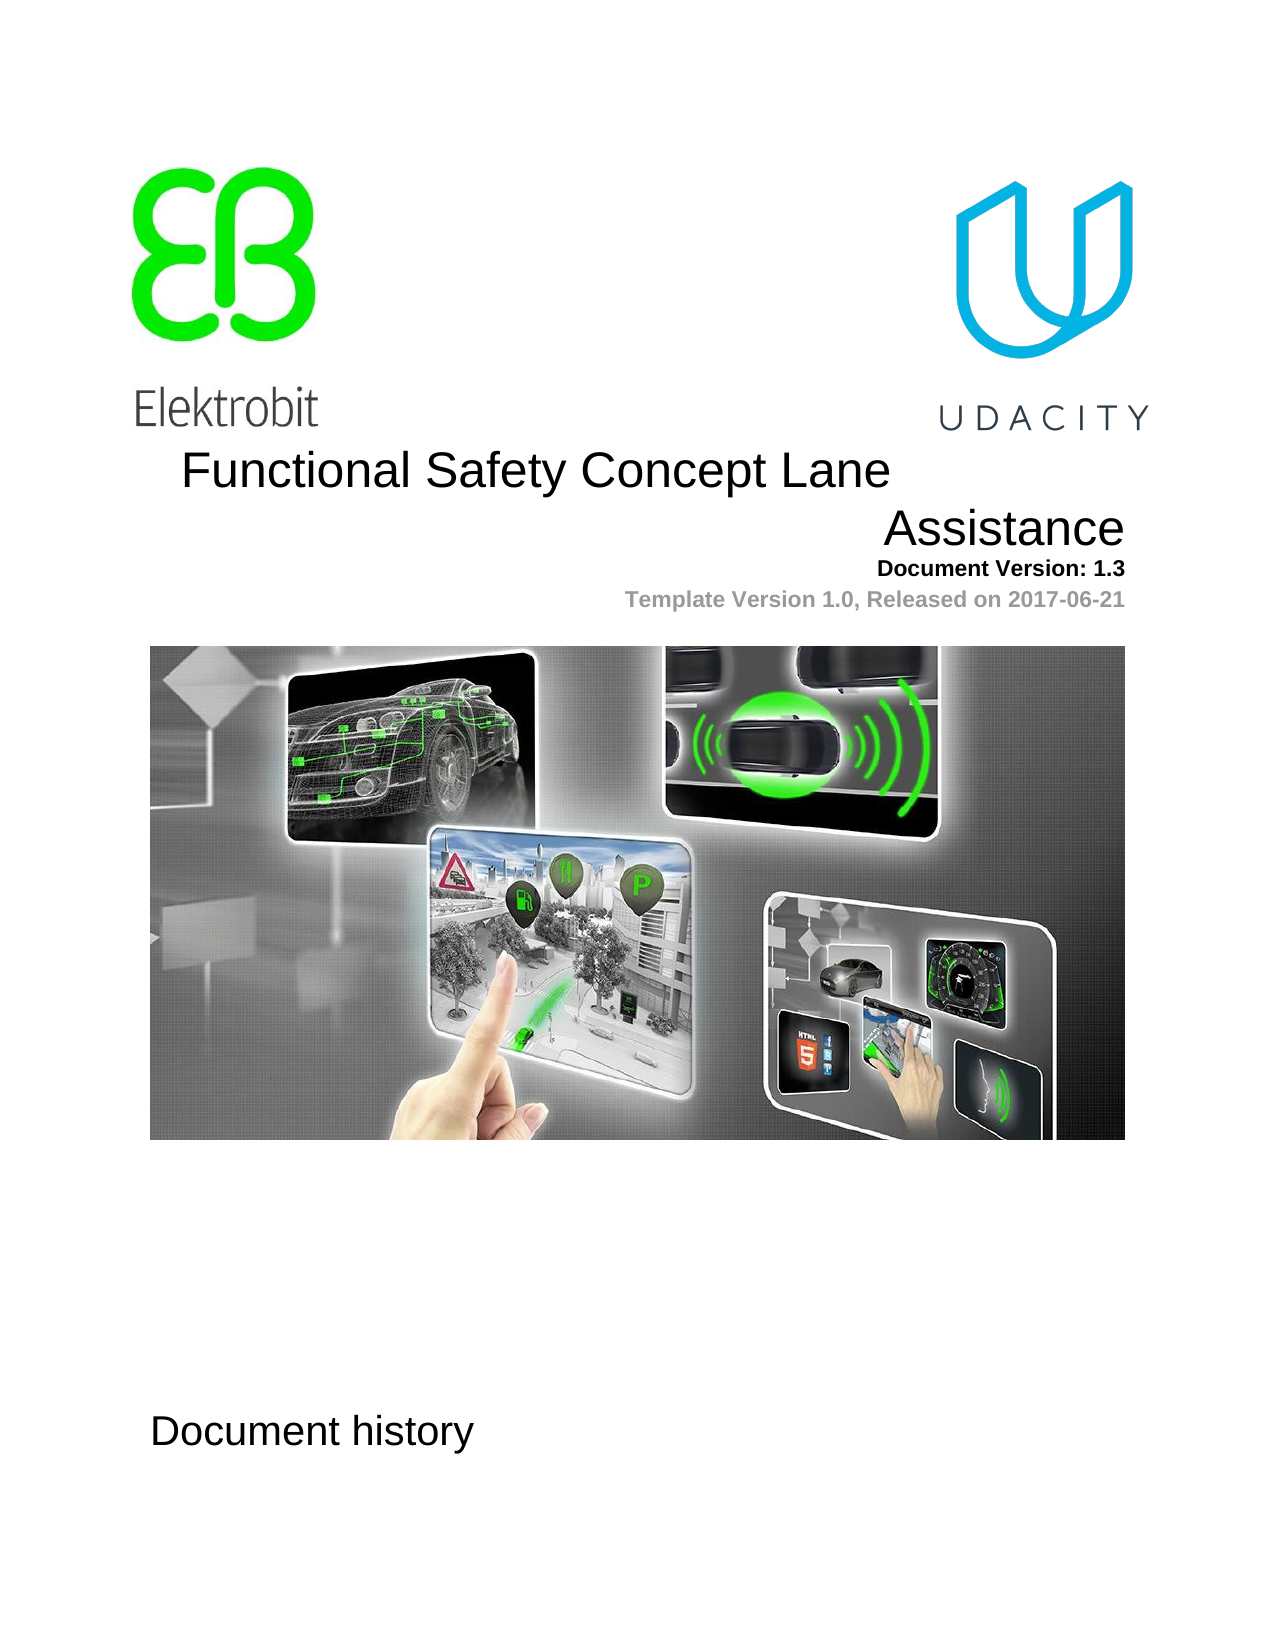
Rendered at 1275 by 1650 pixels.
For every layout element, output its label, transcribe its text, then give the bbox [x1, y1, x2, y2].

picture [150, 646, 1125, 1140]
title Functional Safety Concept Lane Assistance [150, 440, 1125, 555]
text Template Version 1.0, Released on 2017-06-21 [150, 586, 1125, 612]
picture [892, 150, 1188, 461]
subtitle Document history [150, 1406, 1125, 1454]
text Document Version: 1.3 [150, 555, 1125, 582]
picture [131, 167, 319, 427]
